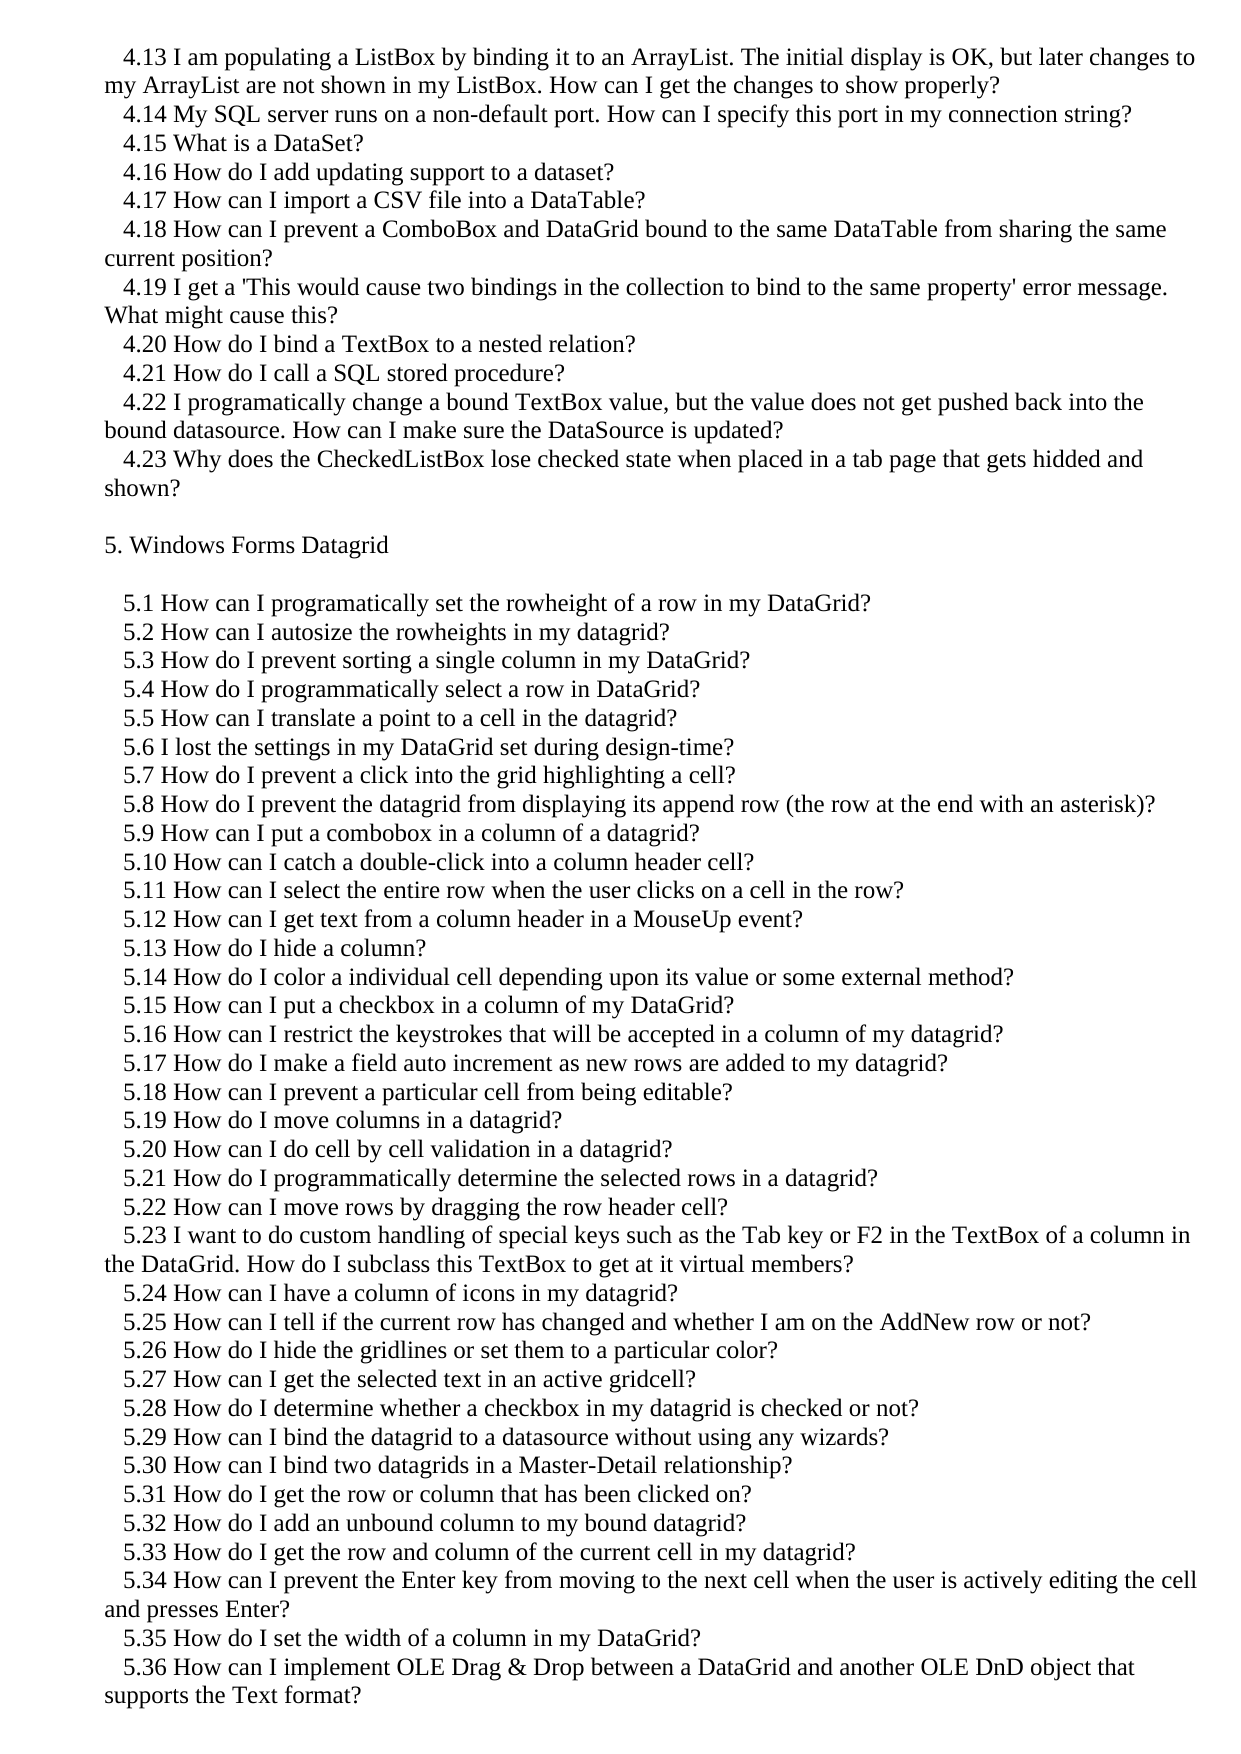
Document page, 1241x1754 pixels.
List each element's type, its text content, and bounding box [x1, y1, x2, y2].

text 5.4 How do I programmatically select a row in DataGrid? [104, 674, 1198, 703]
text 5.22 How can I move rows by dragging the row header cell? [104, 1192, 1198, 1220]
text 5.26 How do I hide the gridlines or set them to a particular color? [104, 1335, 1198, 1364]
text 5.1 How can I programatically set the rowheight of a row in my DataGrid? [104, 588, 1198, 617]
text 5.3 How do I prevent sorting a single column in my DataGrid? [104, 645, 1198, 674]
text 5.23 I want to do custom handling of special keys such as the Tab key or F2 in the TextBox of a column in the DataGrid. How do I subclass this TextBox to get at it virtual members? [104, 1220, 1198, 1278]
text 5.6 I lost the settings in my DataGrid set during design-time? [104, 732, 1198, 760]
text 5.27 How can I get the selected text in an active gridcell? [104, 1364, 1198, 1393]
text 5.16 How can I restrict the keystrokes that will be accepted in a column of my datagrid? [104, 1019, 1198, 1048]
text 4.16 How do I add updating support to a dataset? [104, 157, 1198, 185]
text 5.28 How do I determine whether a checkbox in my datagrid is checked or not? [104, 1393, 1198, 1422]
text 4.17 How can I import a CSV file into a DataTable? [104, 185, 1198, 214]
text 5.32 How do I add an unbound column to my bound datagrid? [104, 1508, 1198, 1537]
text 5.35 How do I set the width of a column in my DataGrid? [104, 1623, 1198, 1652]
text 5.19 How do I move columns in a datagrid? [104, 1105, 1198, 1134]
text 4.15 What is a DataSet? [104, 128, 1198, 157]
text 5.2 How can I autosize the rowheights in my datagrid? [104, 617, 1198, 645]
text 5.18 How can I prevent a particular cell from being editable? [104, 1077, 1198, 1105]
text 5.21 How do I programmatically determine the selected rows in a datagrid? [104, 1163, 1198, 1192]
text 5.5 How can I translate a point to a cell in the datagrid? [104, 703, 1198, 732]
text 4.13 I am populating a ListBox by binding it to an ArrayList. The initial display is OK, but later changes to my ArrayList are not shown in my ListBox. How can I get the changes to show properly? [104, 42, 1198, 99]
text 5.24 How can I have a column of icons in my datagrid? [104, 1278, 1198, 1307]
text 5.12 How can I get text from a column header in a MouseUp event? [104, 904, 1198, 933]
text 4.22 I programatically change a bound TextBox value, but the value does not get pushed back into the bound datasource. How can I make sure the DataSource is updated? [104, 387, 1198, 444]
text 4.21 How do I call a SQL stored procedure? [104, 358, 1198, 387]
text 5.10 How can I catch a double-click into a column header cell? [104, 847, 1198, 875]
text 4.19 I get a 'This would cause two bindings in the collection to bind to the same property' error message. What might cause this? [104, 272, 1198, 329]
text 5.17 How do I make a field auto increment as new rows are added to my datagrid? [104, 1048, 1198, 1077]
text 4.18 How can I prevent a ComboBox and DataGrid bound to the same DataTable from sharing the same current position? [104, 214, 1198, 272]
text 5. Windows Forms Datagrid [104, 530, 1198, 559]
text 4.14 My SQL server runs on a non-default port. How can I specify this port in my connection string? [104, 99, 1198, 128]
text 5.36 How can I implement OLE Drag & Drop between a DataGrid and another OLE DnD object that supports the Text format? [104, 1652, 1198, 1709]
text 5.20 How can I do cell by cell validation in a datagrid? [104, 1134, 1198, 1163]
text 5.9 How can I put a combobox in a column of a datagrid? [104, 818, 1198, 847]
text 5.31 How do I get the row or column that has been clicked on? [104, 1479, 1198, 1508]
text 5.25 How can I tell if the current row has changed and whether I am on the AddNew row or not? [104, 1307, 1198, 1335]
text 4.23 Why does the CheckedListBox lose checked state when placed in a tab page that gets hidded and shown? [104, 444, 1198, 502]
text 5.13 How do I hide a column? [104, 933, 1198, 962]
text 5.30 How can I bind two datagrids in a Master-Detail relationship? [104, 1450, 1198, 1479]
text 5.29 How can I bind the datagrid to a datasource without using any wizards? [104, 1422, 1198, 1450]
text 5.11 How can I select the entire row when the user clicks on a cell in the row? [104, 875, 1198, 904]
text 5.34 How can I prevent the Enter key from moving to the next cell when the user is actively editing the cell and presses Enter? [104, 1565, 1198, 1623]
text 5.8 How do I prevent the datagrid from displaying its append row (the row at the end with an asterisk)? [104, 789, 1198, 818]
text 5.33 How do I get the row and column of the current cell in my datagrid? [104, 1537, 1198, 1565]
text 5.15 How can I put a checkbox in a column of my DataGrid? [104, 990, 1198, 1019]
text 5.7 How do I prevent a click into the grid highlighting a cell? [104, 760, 1198, 789]
text 5.14 How do I color a individual cell depending upon its value or some external method? [104, 962, 1198, 990]
text 4.20 How do I bind a TextBox to a nested relation? [104, 329, 1198, 358]
